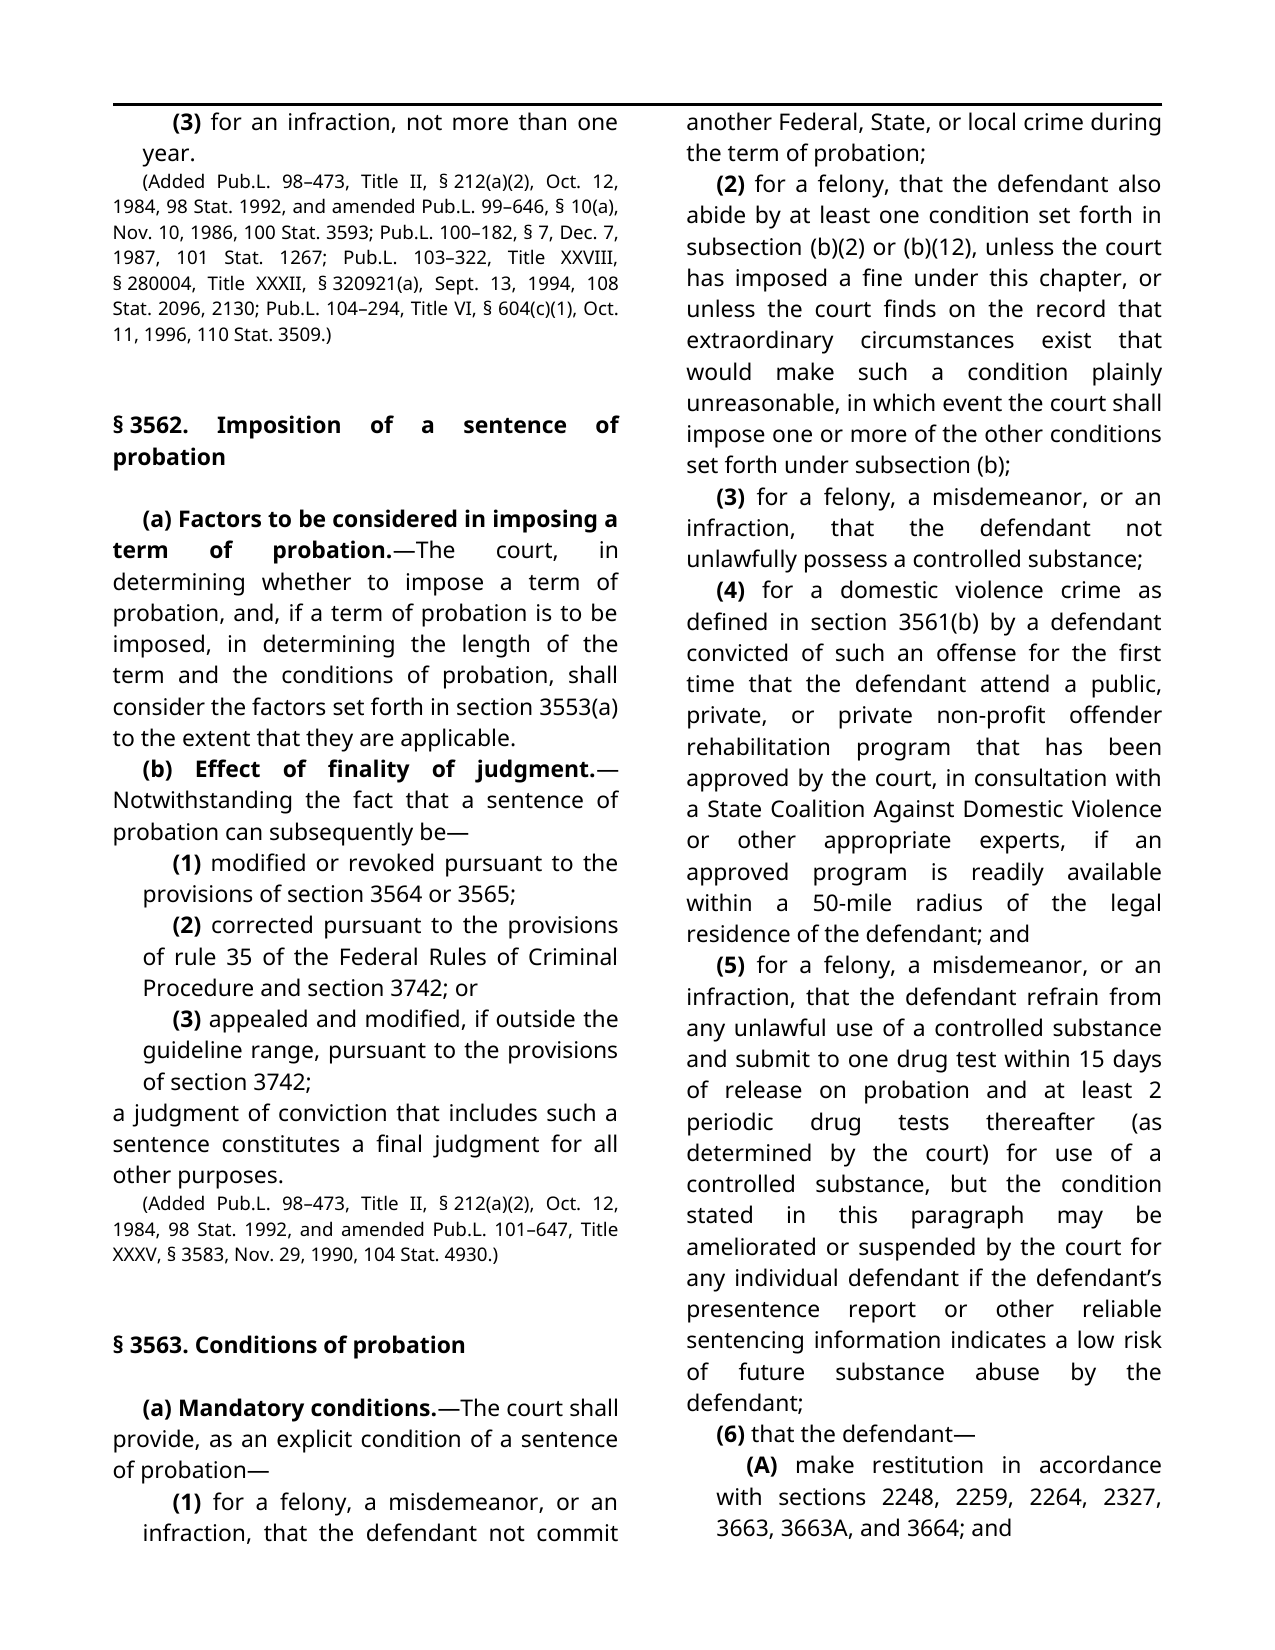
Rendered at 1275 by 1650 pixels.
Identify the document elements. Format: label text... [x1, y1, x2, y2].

text (2) for a felony, that the defendant also abide by at least one condition set forth in subsection (b)(2) or (b)(12), unless the court has imposed a fine under this chapter, or unless the court finds on the record that extraordinary circumstances exist that would make such a condition plainly unreasonable, in which event the court shall impose one or more of the other conditions set forth under subsection (b); [686, 168, 1162, 481]
text (a) Factors to be considered in imposing a term of probation.—The court, in determining whether to impose a term of probation, and, if a term of probation is to be imposed, in determining the length of the term and the conditions of probation, shall consider the factors set forth in section 3553(a) to the extent that they are applicable. [112, 503, 619, 753]
text (Added Pub.L. 98–473, Title II, § 212(a)(2), Oct. 12, 1984, 98 Stat. 1992, and amended Pub.L. 99–646, § 10(a), Nov. 10, 1986, 100 Stat. 3593; Pub.L. 100–182, § 7, Dec. 7, 1987, 101 Stat. 1267; Pub.L. 103–322, Title XXVIII, § 280004, Title XXXII, § 320921(a), Sept. 13, 1994, 108 Stat. 2096, 2130; Pub.L. 104–294, Title VI, § 604(c)(1), Oct. 11, 1996, 110 Stat. 3509.) [112, 168, 619, 347]
text (3) appealed and modified, if outside the guideline range, pursuant to the provisions of section 3742; [142, 1003, 619, 1097]
text (1) for a felony, a misdemeanor, or an infraction, that the defendant not commit another Federal, State, or local crime during the term of probation; [142, 1486, 619, 1548]
text (5) for a felony, a misdemeanor, or an infraction, that the defendant refrain from any unlawful use of a controlled substance and submit to one drug test within 15 days of release on probation and at least 2 periodic drug tests thereafter (as determined by the court) for use of a controlled substance, but the condition stated in this paragraph may be ameliorated or suspended by the court for any individual defendant if the defendant’s presentence report or other reliable sentencing information indicates a low risk of future substance abuse by the defendant; [686, 949, 1162, 1418]
text (3) for an infraction, not more than one year. [142, 106, 619, 168]
text (6) that the defendant— [686, 1418, 1162, 1449]
text (a) Mandatory conditions.—The court shall provide, as an explicit condition of a sentence of probation— [112, 1392, 619, 1486]
text a judgment of conviction that includes such a sentence constitutes a final judgment for all other purposes. [112, 1097, 619, 1190]
text § 3563. Conditions of probation [112, 1329, 619, 1361]
text (Added Pub.L. 98–473, Title II, § 212(a)(2), Oct. 12, 1984, 98 Stat. 1992, and amended Pub.L. 101–647, Title XXXV, § 3583, Nov. 29, 1990, 104 Stat. 4930.) [112, 1190, 619, 1267]
text (A) make restitution in accordance with sections 2248, 2259, 2264, 2327, 3663, 3663A, and 3664; and [716, 1449, 1162, 1543]
text (4) for a domestic violence crime as defined in section 3561(b) by a defendant convicted of such an offense for the first time that the defendant attend a public, private, or private non-profit offender rehabilitation program that has been approved by the court, in consultation with a State Coalition Against Domestic Violence or other appropriate experts, if an approved program is readily available within a 50-mile radius of the legal residence of the defendant; and [686, 574, 1162, 949]
text (1) for a felony, a misdemeanor, or an infraction, that the defendant not commit another Federal, State, or local crime during the term of probation; [686, 106, 1162, 168]
text (2) corrected pursuant to the provisions of rule 35 of the Federal Rules of Criminal Procedure and section 3742; or [142, 909, 619, 1003]
text (3) for a felony, a misdemeanor, or an infraction, that the defendant not unlawfully possess a controlled substance; [686, 481, 1162, 574]
text (1) modified or revoked pursuant to the provisions of section 3564 or 3565; [142, 847, 619, 909]
text (b) Effect of finality of judgment.—Notwithstanding the fact that a sentence of probation can subsequently be— [112, 753, 619, 847]
text § 3562. Imposition of a sentence of probation [112, 409, 619, 472]
